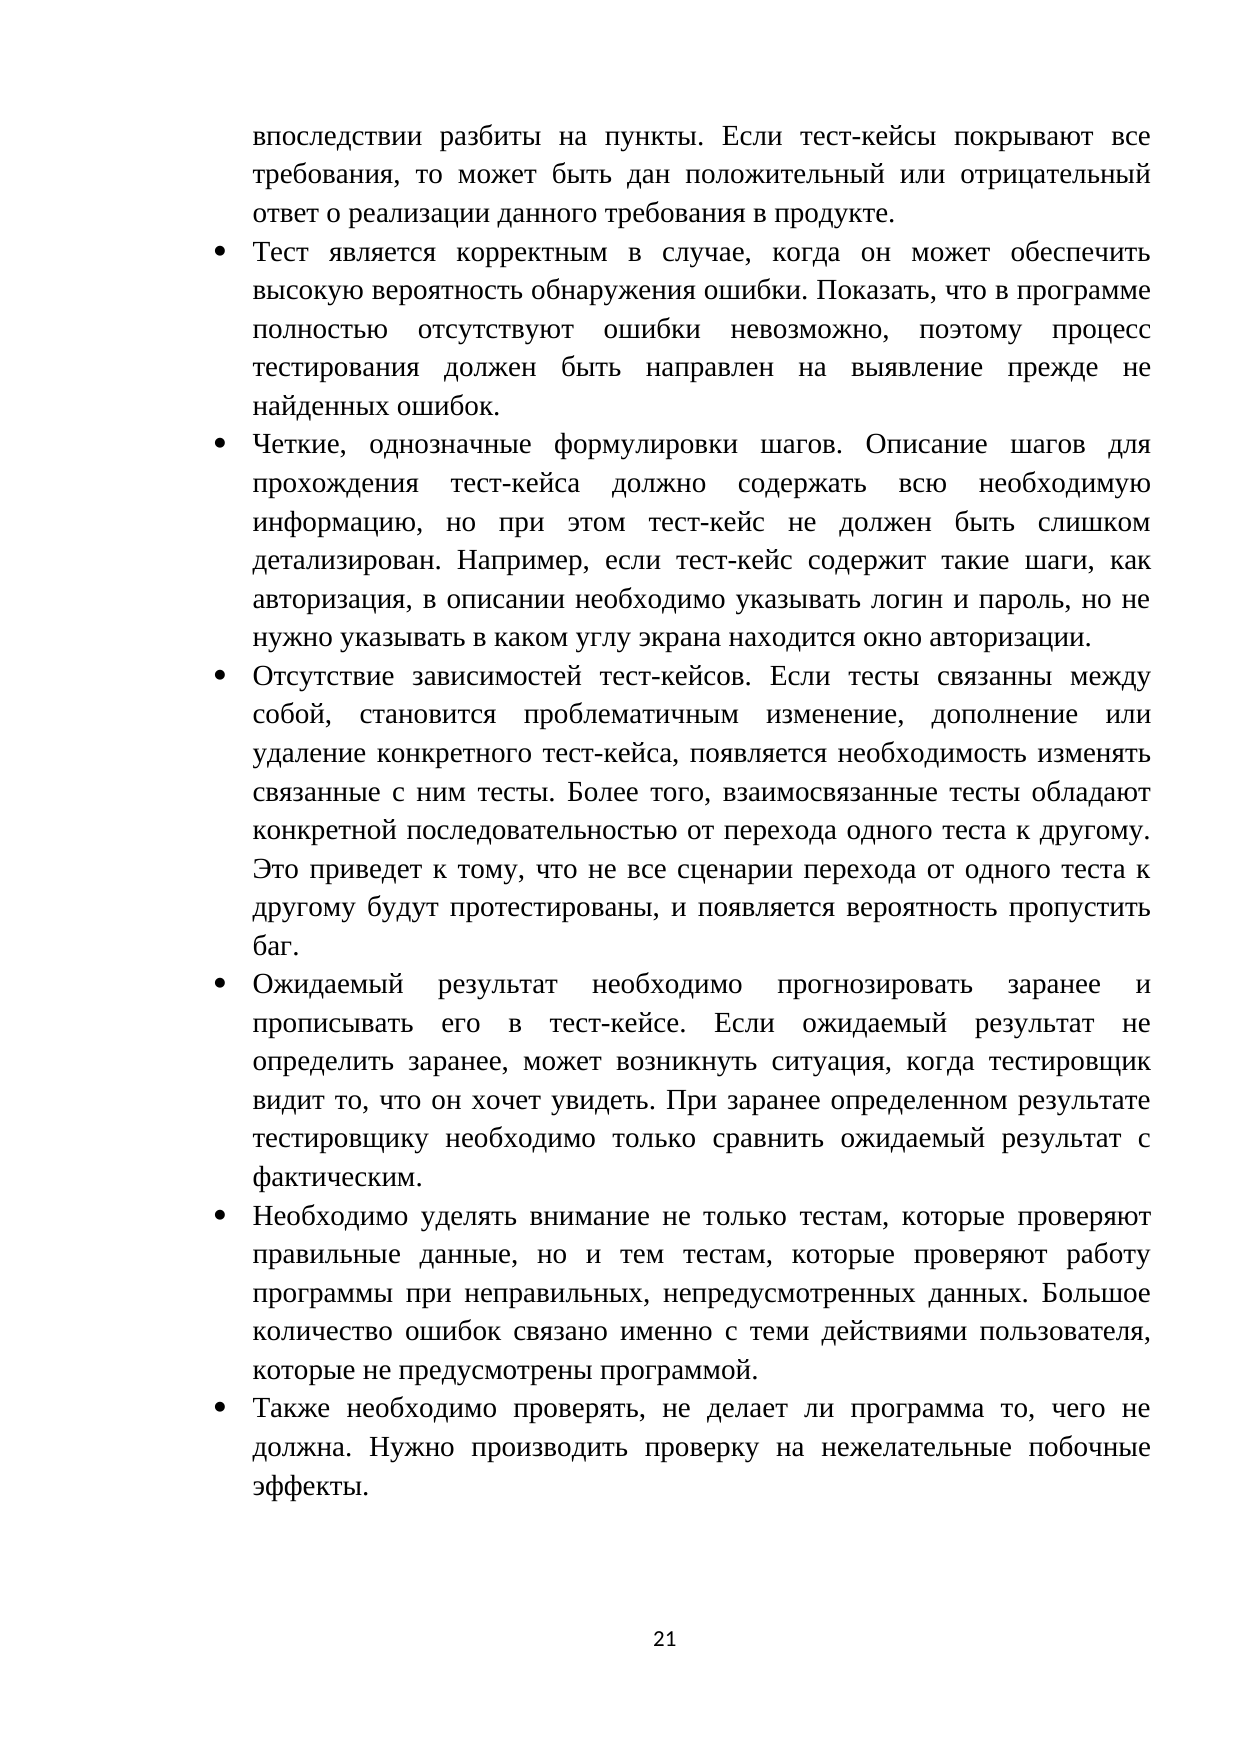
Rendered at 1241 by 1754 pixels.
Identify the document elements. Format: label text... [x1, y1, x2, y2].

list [215, 118, 1152, 229]
list Отсутствие зависимостей тест-кейсов. Если тесты связанны между собой, становится проблематичным изменение, дополнение или удаление конкретного тест-кейса, появляется необходимость изменять связанные с ним тесты. Более того, взаимосвязанные тесты обладают конкретной последовательностью от перехода одного теста к другому. Это приведет к тому, что не все сценарии перехода от одного теста к другому будут протестированы, и появляется вероятность пропустить баг. [215, 658, 1152, 961]
list Тест является корректным в случае, когда он может обеспечить высокую вероятность обнаружения ошибки. Показать, что в программе полностью отсутствуют ошибки невозможно, поэтому процесс тестирования должен быть направлен на выявление прежде не найденных ошибок. [215, 234, 1152, 422]
list Также необходимо проверять, не делает ли программа то, чего не должна. Нужно производить проверку на нежелательные побочные эффекты. [215, 1391, 1152, 1501]
list Четкие, однозначные формулировки шагов. Описание шагов для прохождения тест-кейса должно содержать всю необходимую информацию, но при этом тест-кейс не должен быть слишком детализирован. Например, если тест-кейс содержит такие шаги, как авторизация, в описании необходимо указывать логин и пароль, но не нужно указывать в каком углу экрана находится окно авторизации. [215, 427, 1152, 653]
list Ожидаемый результат необходимо прогнозировать заранее и прописывать его в тест-кейсе. Если ожидаемый результат не определить заранее, может возникнуть ситуация, когда тестировщик видит то, что он хочет увидеть. При заранее определенном результате тестировщику необходимо только сравнить ожидаемый результат с фактическим. [215, 966, 1152, 1193]
list Необходимо уделять внимание не только тестам, которые проверяют правильные данные, но и тем тестам, которые проверяют работу программы при неправильных, непредусмотренных данных. Большое количество ошибок связано именно с теми действиями пользователя, которые не предусмотрены программой. [215, 1198, 1152, 1386]
